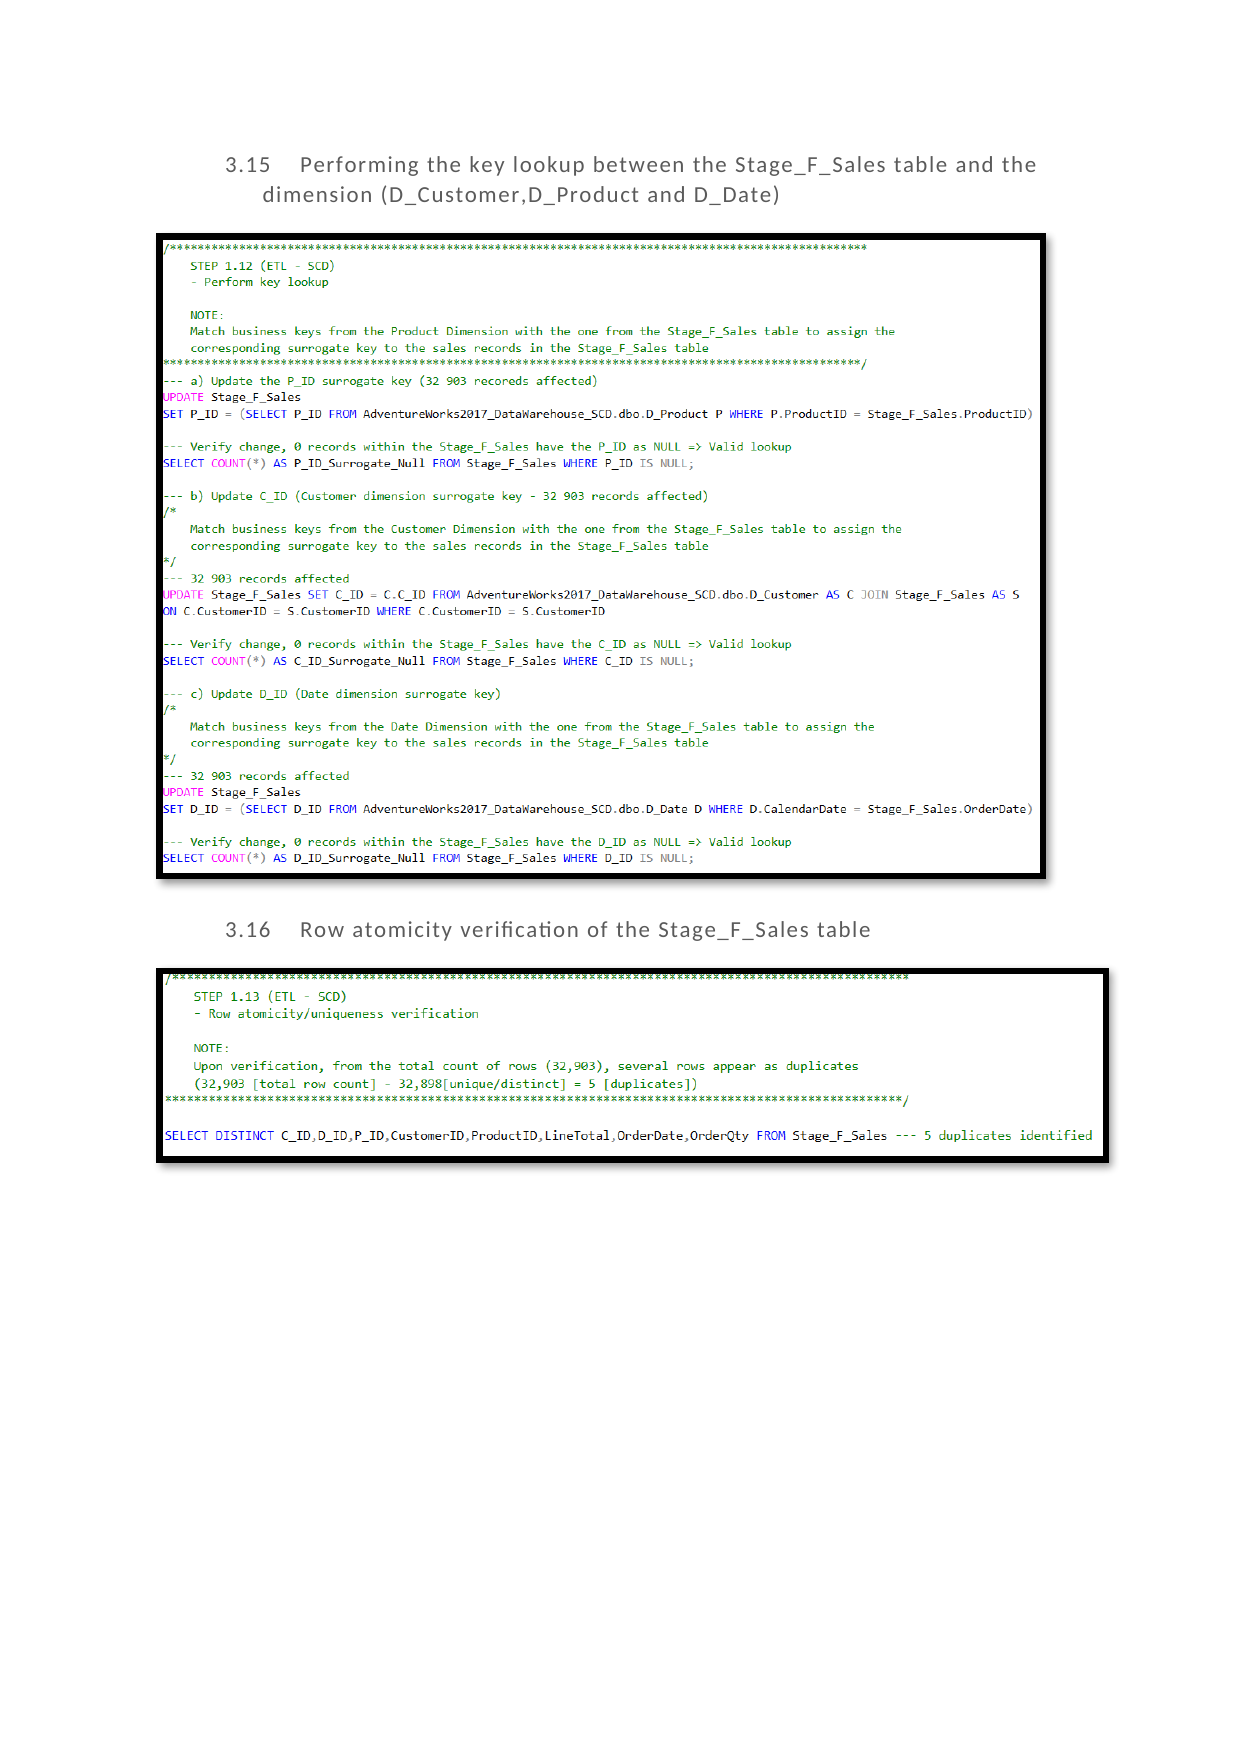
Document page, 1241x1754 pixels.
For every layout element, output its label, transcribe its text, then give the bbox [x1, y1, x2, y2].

subtitle Performing the key lookup between the Stage_F_Sales table and the dimension (D_Customer,D_Product and D_Date) [225, 150, 1090, 208]
subtitle Row atomicity verification of the Stage_F_Sales table [225, 915, 1090, 943]
picture [163, 974, 1103, 1156]
picture [163, 240, 1040, 873]
